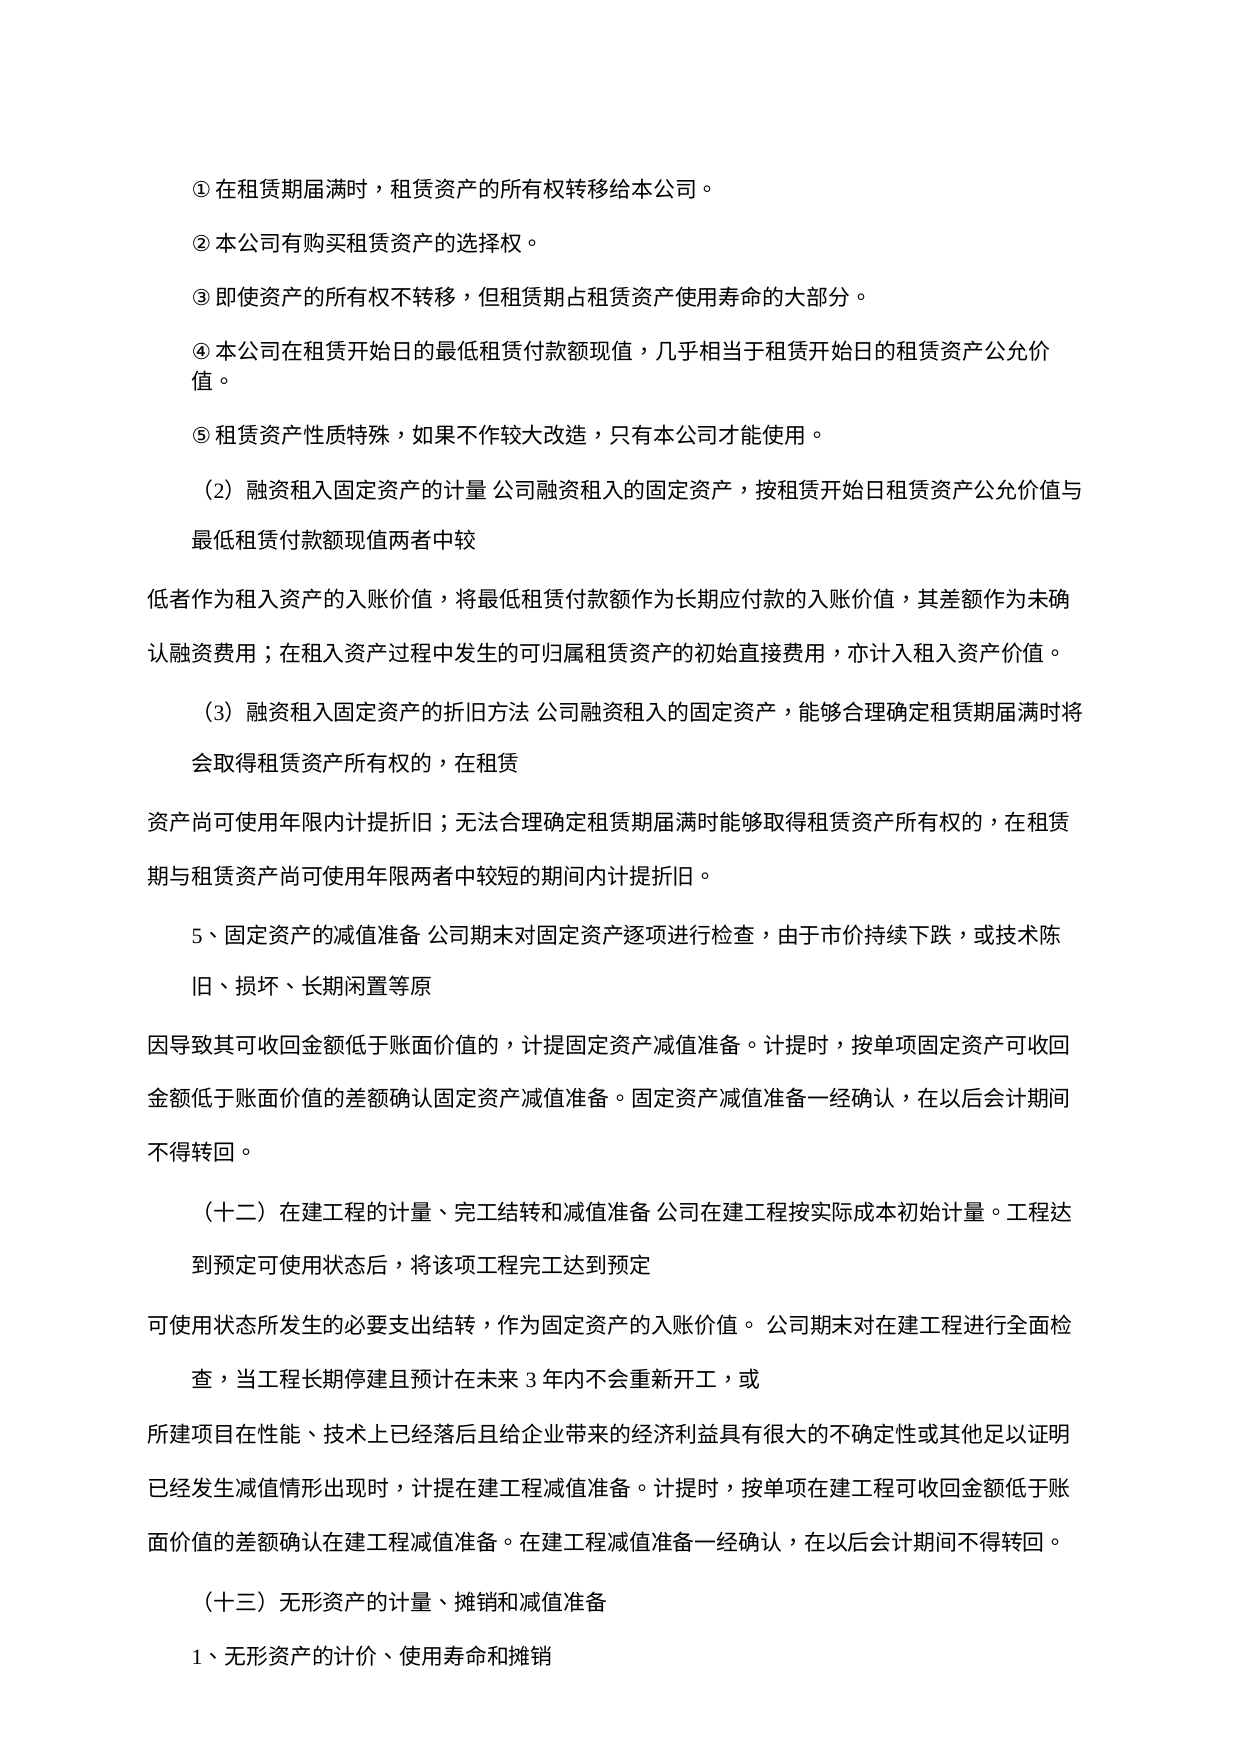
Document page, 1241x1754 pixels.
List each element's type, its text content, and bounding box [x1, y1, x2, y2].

text 可使用状态所发生的必要支出结转，作为固定资产的入账价值。 公司期末对在建工程进行全面检查，当工程长期停建且预计在未来 3 年内不会重新开工，或 [148, 1310, 1073, 1393]
text （3）融资租入固定资产的折旧方法 公司融资租入的固定资产，能够合理确定租赁期届满时将会取得租赁资产所有权的，在租赁 [191, 697, 1084, 778]
text ②本公司有购买租赁资产的选择权。 [191, 228, 737, 258]
text 所建项目在性能、技术上已经落后且给企业带来的经济利益具有很大的不确定性或其他足以证明 已经发生减值情形出现时，计提在建工程减值准备。计提时，按单项在建工程可收回金额低于账 面价值的差额确认在建工程减值准备。在建工程减值准备一经确认，在以后会计期间不得转回。 [148, 1419, 1072, 1557]
text （2）融资租入固定资产的计量 公司融资租入的固定资产，按租赁开始日租赁资产公允价值与最低租赁付款额现值两者中较 [191, 474, 1084, 555]
text 1、无形资产的计价、使用寿命和摊销 [191, 1641, 737, 1671]
text ④本公司在租赁开始日的最低租赁付款额现值，几乎相当于租赁开始日的租赁资产公允价值。 [191, 336, 1094, 396]
text （十三）无形资产的计量、摊销和减值准备 [191, 1587, 737, 1616]
text 因导致其可收回金额低于账面价值的，计提固定资产减值准备。计提时，按单项固定资产可收回 金额低于账面价值的差额确认固定资产减值准备。固定资产减值准备一经确认，在以后会计期间 不得转回。 [148, 1029, 1072, 1167]
text 资产尚可使用年限内计提折旧；无法合理确定租赁期届满时能够取得租赁资产所有权的，在租赁 期与租赁资产尚可使用年限两者中较短的期间内计提折旧。 [148, 807, 1072, 891]
text ①在租赁期届满时，租赁资产的所有权转移给本公司。 [191, 173, 737, 203]
text 5、固定资产的减值准备 公司期末对固定资产逐项进行检查，由于市价持续下跌，或技术陈旧、损坏、长期闲置等原 [191, 920, 1084, 1001]
text （十二）在建工程的计量、完工结转和减值准备 公司在建工程按实际成本初始计量。工程达到预定可使用状态后，将该项工程完工达到预定 [191, 1197, 1084, 1280]
text ⑤租赁资产性质特殊，如果不作较大改造，只有本公司才能使用。 [191, 420, 1084, 450]
text 低者作为租入资产的入账价值，将最低租赁付款额作为长期应付款的入账价值，其差额作为未确 认融资费用；在租入资产过程中发生的可归属租赁资产的初始直接费用，亦计入租入资产价值。 [148, 584, 1072, 668]
text ③即使资产的所有权不转移，但租赁期占租赁资产使用寿命的大部分。 [191, 282, 1084, 312]
